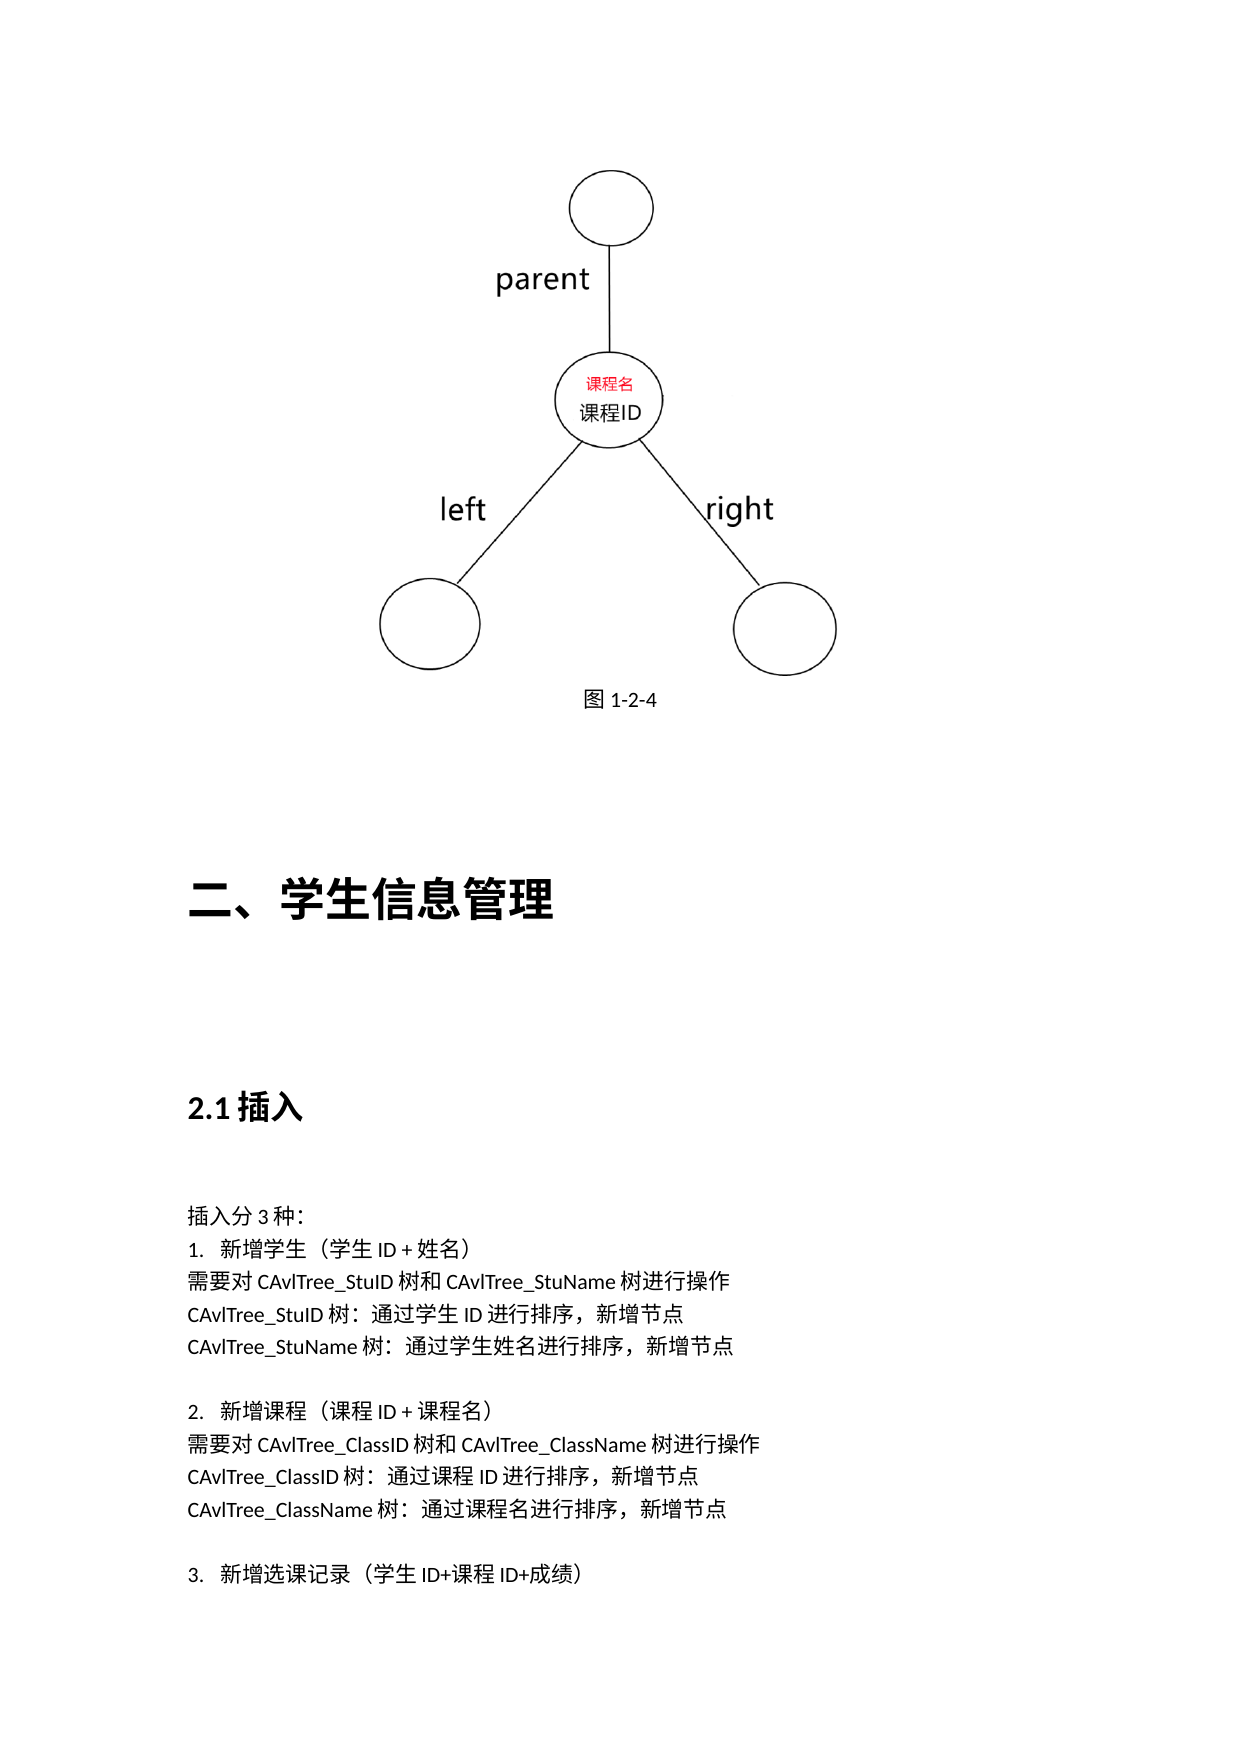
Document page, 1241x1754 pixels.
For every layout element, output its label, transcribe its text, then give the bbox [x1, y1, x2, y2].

subtitle 学生信息管理 [187, 847, 1053, 945]
list CAvlTree_ClassID树：通过课程ID进行排序，新增节点 [187, 1459, 1053, 1491]
list 需要对CAvlTree_ClassID树和CAvlTree_ClassName树进行操作 [187, 1426, 1053, 1459]
text 需要对CAvlTree_StuID树和CAvlTree_StuName树进行操作 [187, 1264, 1053, 1296]
list 新增学生（学生ID + 姓名） [187, 1231, 1053, 1264]
text CAvlTree_StuID树：通过学生ID进行排序，新增节点 [187, 1296, 1053, 1329]
list 新增选课记录（学生ID+课程ID+成绩） [187, 1556, 1053, 1589]
picture [319, 162, 921, 682]
subtitle 2.1插入 [187, 1072, 1053, 1137]
text CAvlTree_StuName树：通过学生姓名进行排序，新增节点 [187, 1329, 1053, 1361]
text 图1-2-4 [187, 682, 1053, 714]
text 插入分3种： [187, 1199, 1053, 1231]
list CAvlTree_ClassName树：通过课程名进行排序，新增节点 [187, 1491, 1053, 1524]
list 新增课程（课程ID + 课程名） [187, 1394, 1053, 1426]
